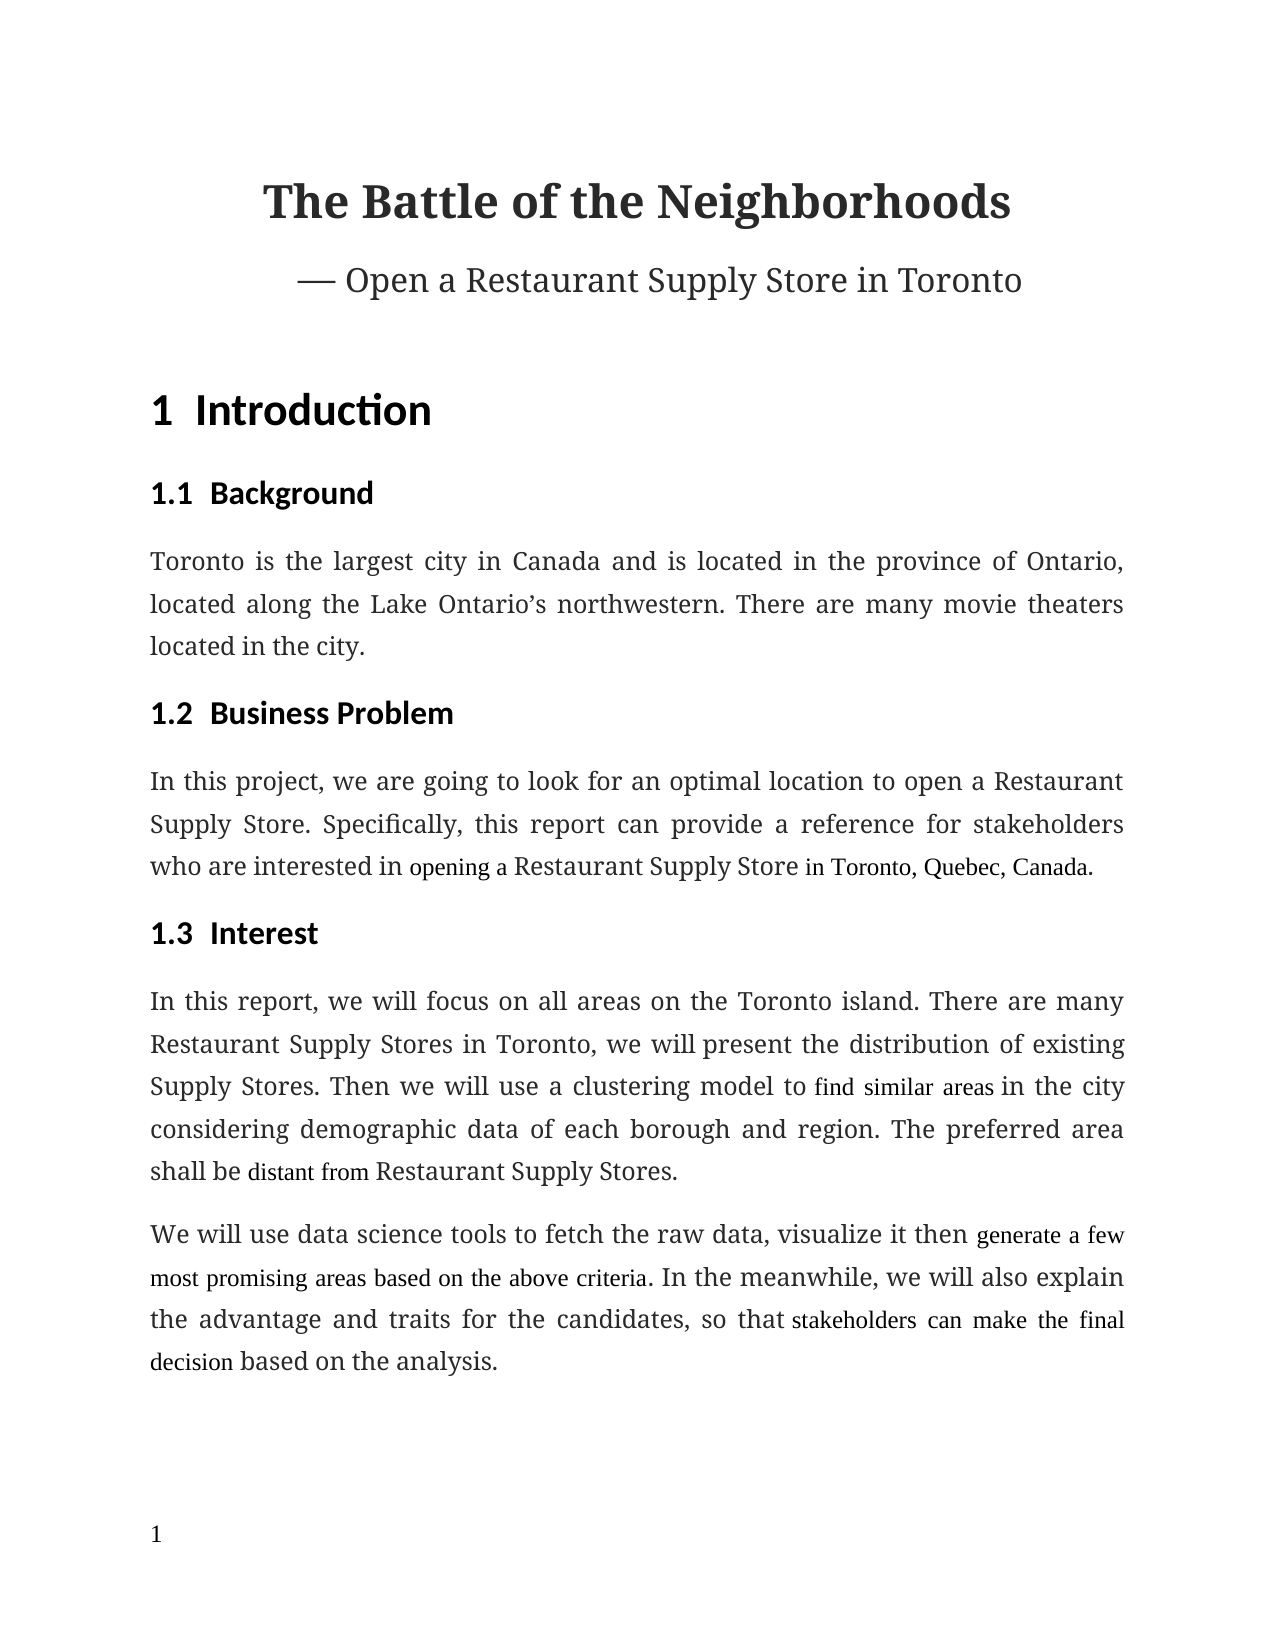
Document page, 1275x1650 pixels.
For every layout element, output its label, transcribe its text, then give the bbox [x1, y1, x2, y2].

subtitle Interest [150, 912, 1125, 953]
text — Open a Restaurant Supply Store in Toronto [268, 253, 1125, 304]
text Toronto is the largest city in Canada and is located in the province of Ontario, located along the Lake Ontario’s northwestern. There are many movie theaters located in the city. [150, 544, 1125, 663]
text In this project, we are going to look for an optimal location to open a Restaurant Supply Store. Specifically, this report can provide a reference for stakeholders who are interested in opening a Restaurant Supply Store in Toronto, Quebec, Canada. [150, 764, 1125, 883]
text The Battle of the Neighborhoods [150, 169, 1125, 232]
text In this report, we will focus on all areas on the Toronto island. There are many Restaurant Supply Stores in Toronto, we will present the distribution of existing Supply Stores. Then we will use a clustering model to find similar areas in the city considering demographic data of each borough and region. The preferred area shall be distant from Restaurant Supply Stores. [150, 984, 1125, 1188]
subtitle Background [150, 472, 1125, 513]
subtitle Business Problem [150, 692, 1125, 733]
text We will use data science tools to fetch the raw data, visualize it then generate a few most promising areas based on the above criteria. In the meanwhile, we will also explain the advantage and traits for the candidates, so that stakeholders can make the final decision based on the analysis. [150, 1217, 1125, 1377]
subtitle Introduction [150, 381, 1125, 437]
